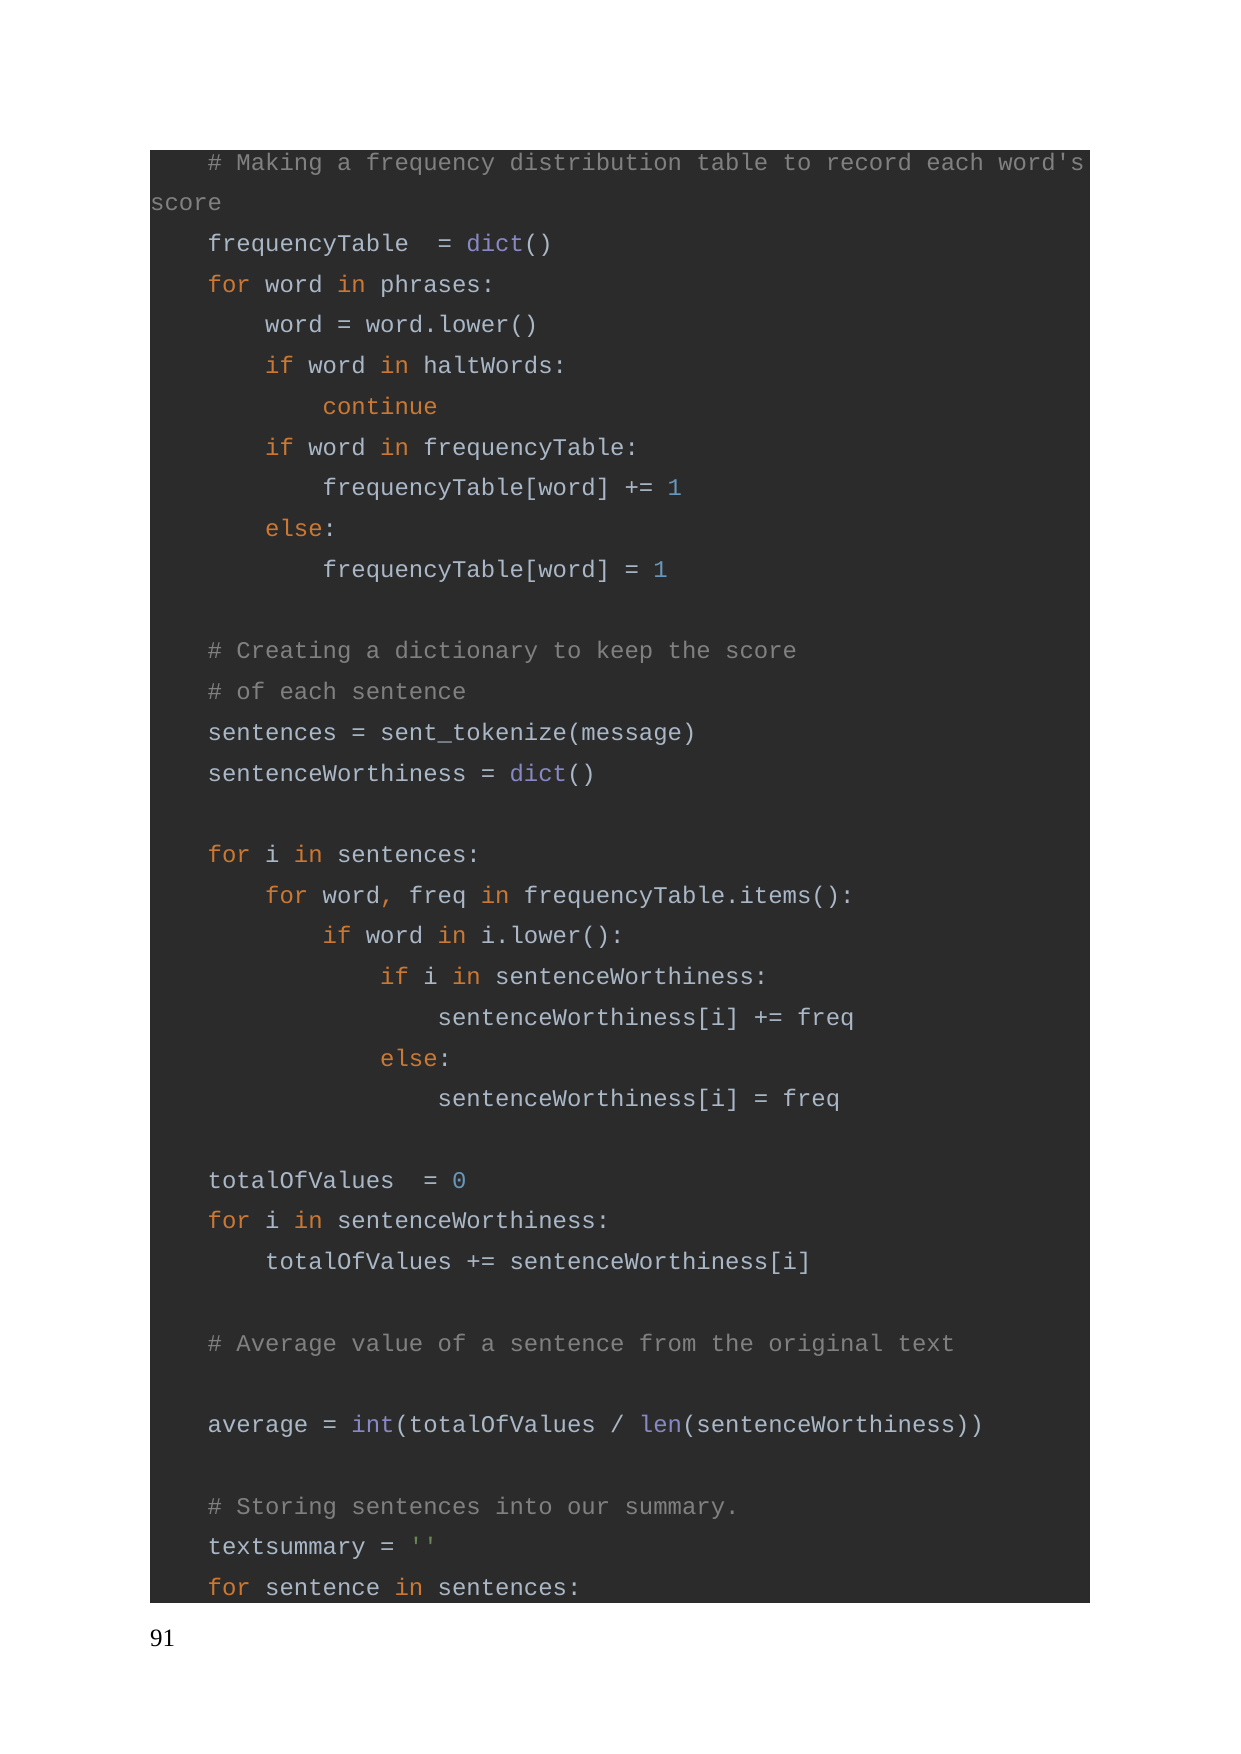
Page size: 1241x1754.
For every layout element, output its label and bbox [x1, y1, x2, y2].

text [150, 150, 1090, 1603]
